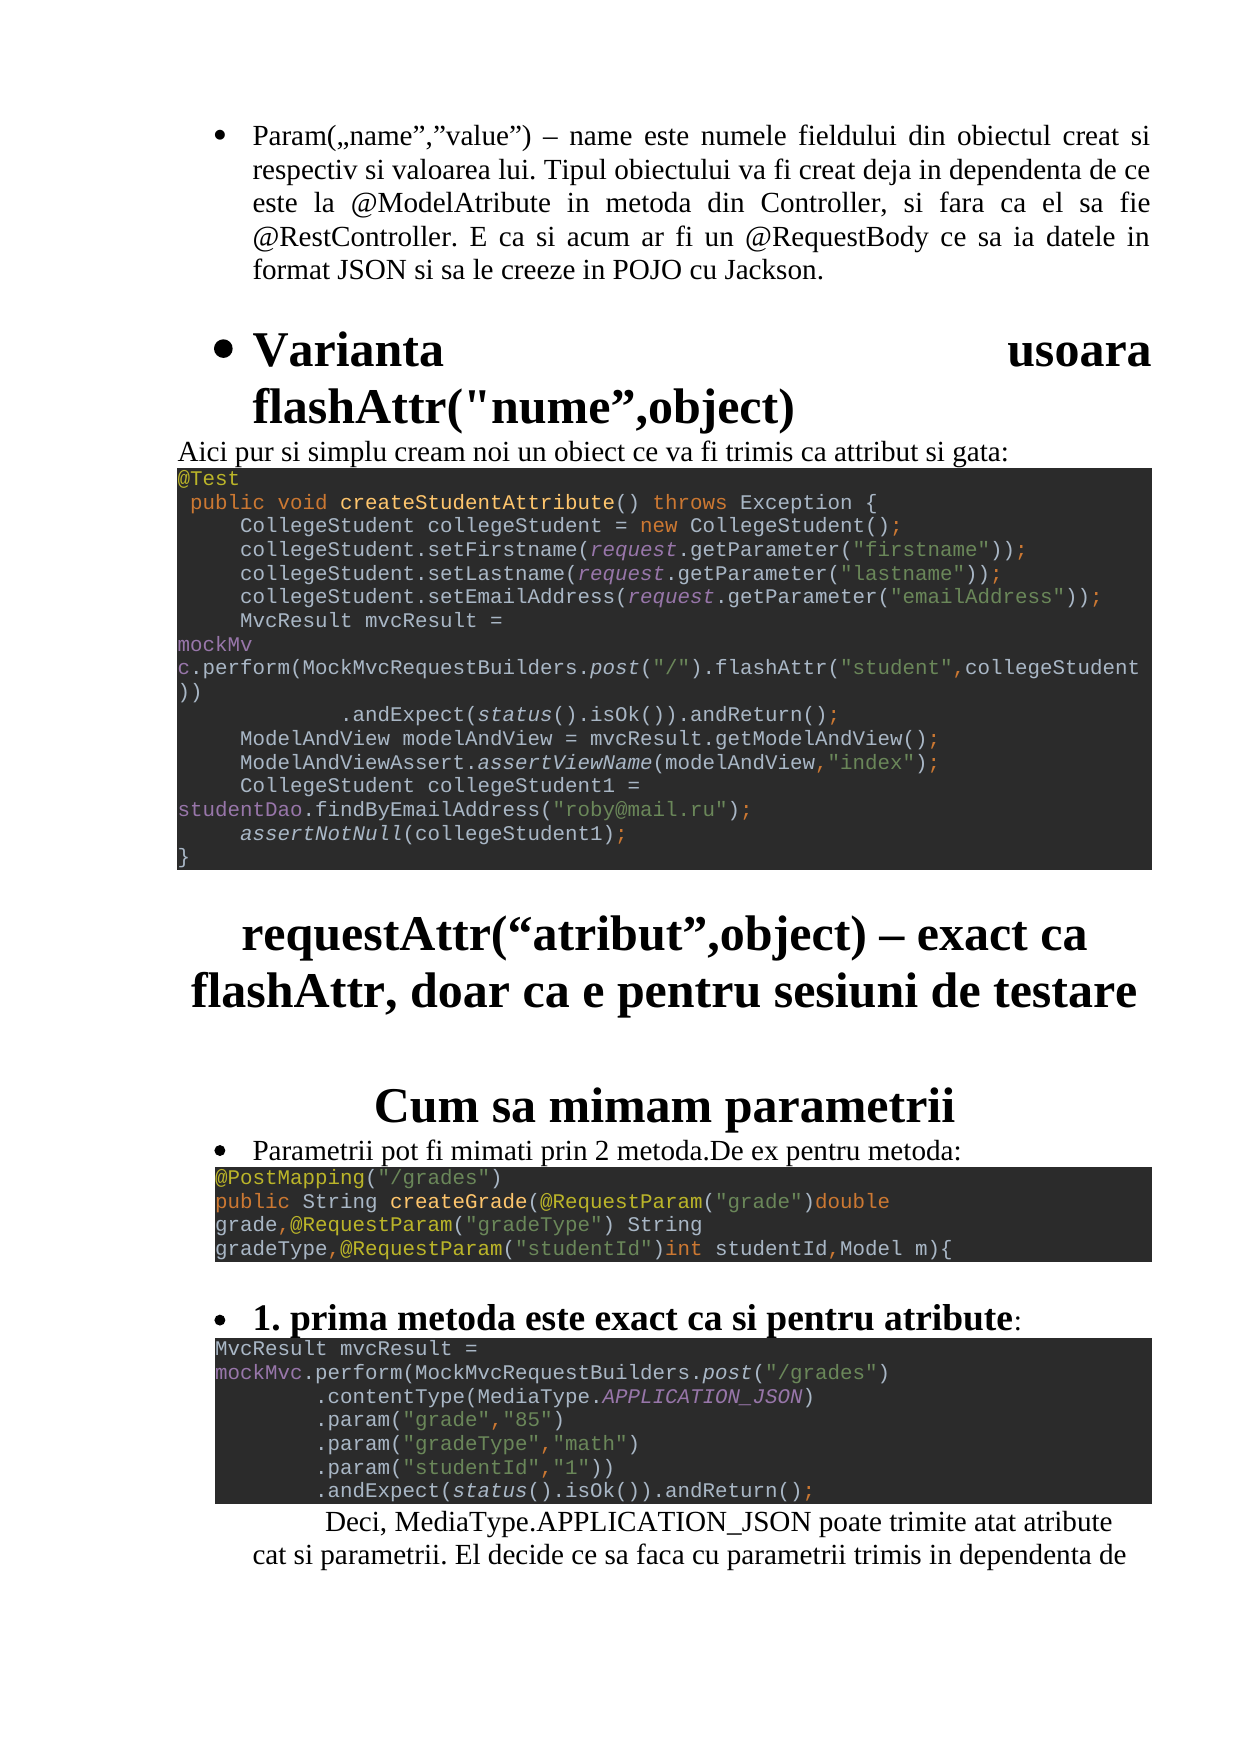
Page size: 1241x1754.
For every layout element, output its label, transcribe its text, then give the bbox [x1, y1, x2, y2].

text Cum sa mimam parametrii [177, 1076, 1152, 1133]
list Varianta usoara flashAttr("nume”,object) [215, 319, 1152, 434]
text Aici pur si simplu cream noi un obiect ce va fi trimis ca attribut si gata: [177, 434, 1152, 468]
list 1. prima metoda este exact ca si pentru atribute: [215, 1295, 1152, 1338]
list Parametrii pot fi mimati prin 2 metoda.De ex pentru metoda: [215, 1133, 1152, 1167]
text @PostMapping("/grades") public String createGrade(@RequestParam("grade")double grade,@RequestParam("gradeType") String gradeType,@RequestParam("studentId")int studentId,Model m){ [215, 1167, 1152, 1262]
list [252, 1504, 1152, 1571]
text MvcResult mvcResult = mockMvc.perform(MockMvcRequestBuilders.post("/grades") .contentType(MediaType.APPLICATION_JSON) .param("grade","85") .param("gradeType","math") .param("studentId","1")) .andExpect(status().isOk()).andReturn(); [215, 1338, 1152, 1504]
text requestAttr(“atribut”,object) – exact ca flashAttr, doar ca e pentru sesiuni de testare [177, 903, 1152, 1018]
list Param(„name”,”value”) – name este numele fieldului din obiectul creat si respectiv si valoarea lui. Tipul obiectului va fi creat deja in dependenta de ce este la @ModelAtribute in metoda din Controller, si fara ca el sa fie @RestController. E ca si acum ar fi un @RequestBody ce sa ia datele in format JSON si sa le creeze in POJO cu Jackson. [215, 118, 1152, 286]
text @Test public void createStudentAttribute() throws Exception { CollegeStudent collegeStudent = new CollegeStudent(); collegeStudent.setFirstname(request.getParameter("firstname")); collegeStudent.setLastname(request.getParameter("lastname")); collegeStudent.setEmailAddress(request.getParameter("emailAddress")); MvcResult mvcResult = mockMvc.perform(MockMvcRequestBuilders.post("/").flashAttr("student",collegeStudent)) .andExpect(status().isOk()).andReturn(); ModelAndView modelAndView = mvcResult.getModelAndView(); ModelAndViewAssert.assertViewName(modelAndView,"index"); CollegeStudent collegeStudent1 = studentDao.findByEmailAddress("roby@mail.ru"); assertNotNull(collegeStudent1); } [177, 468, 1152, 870]
